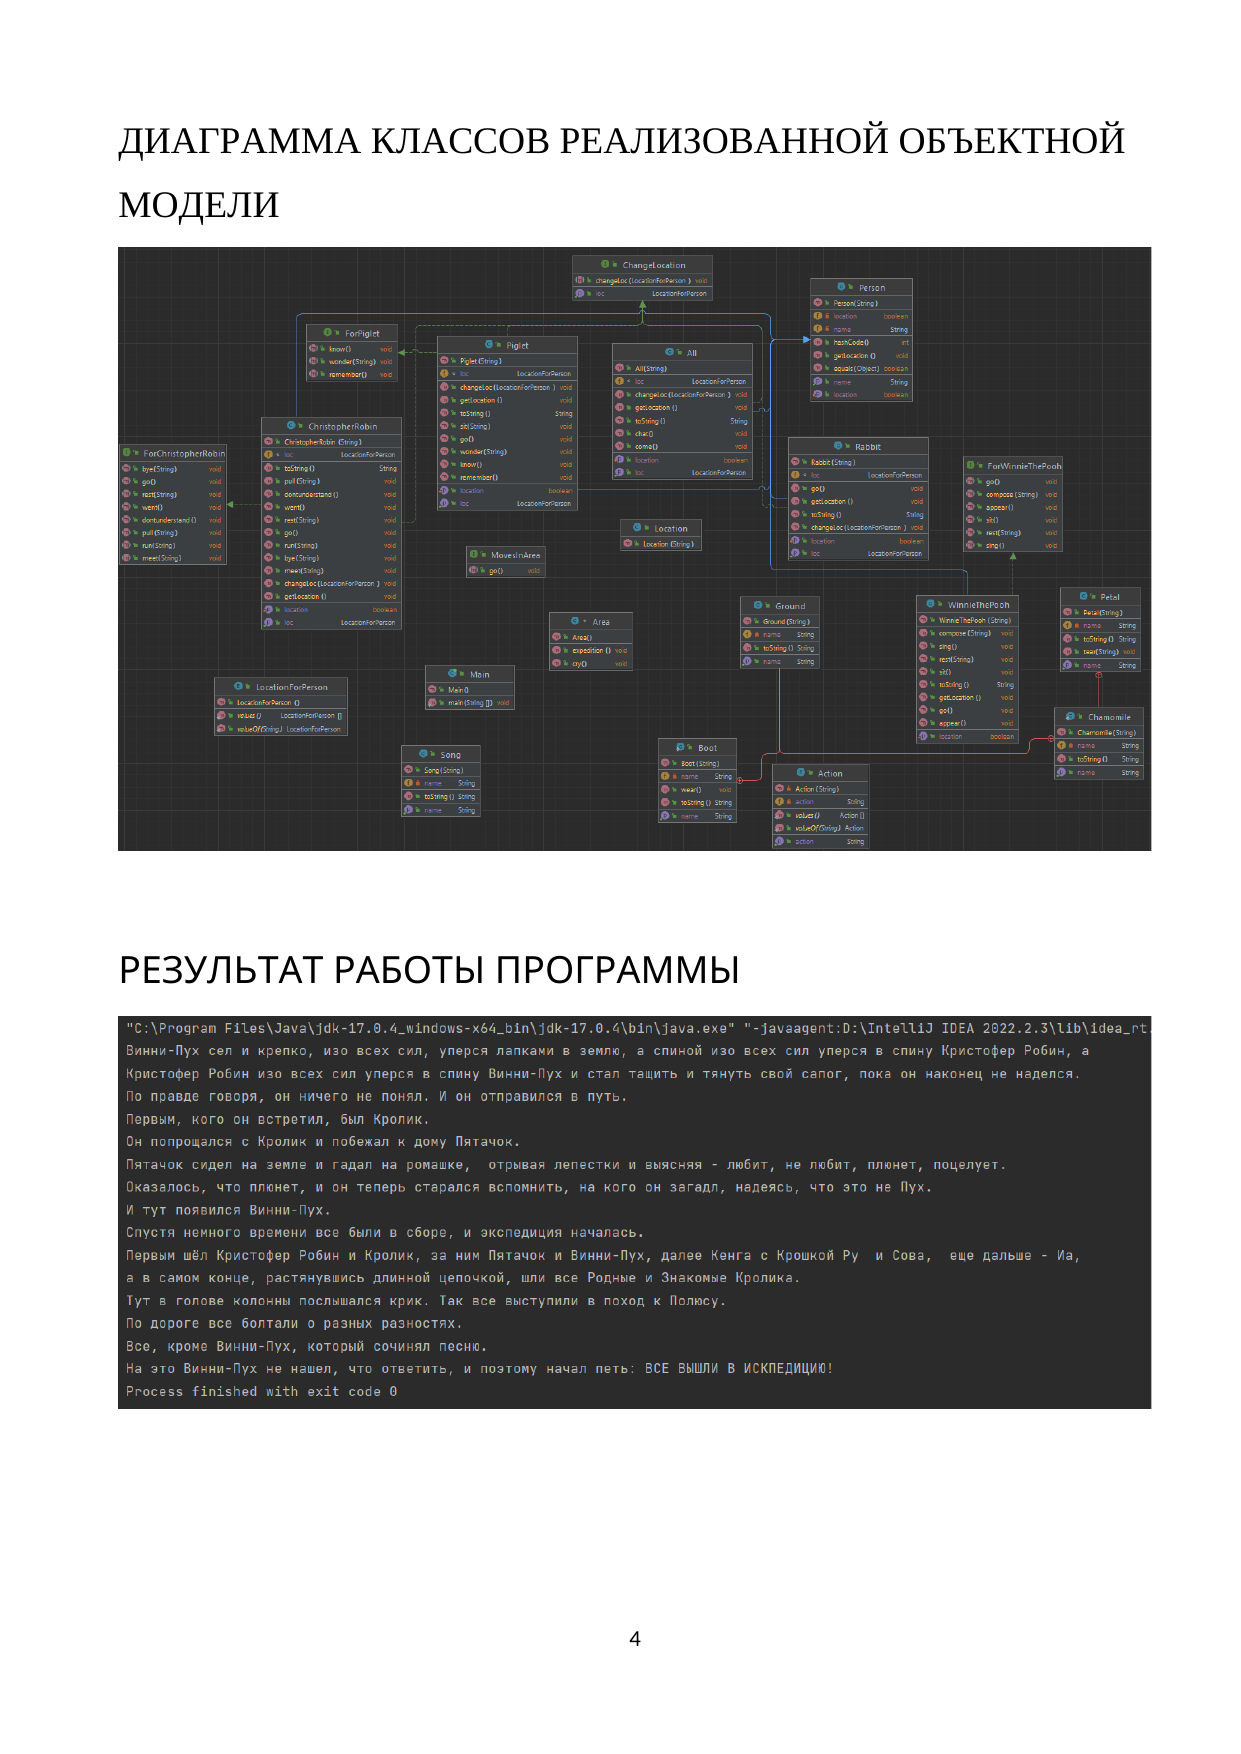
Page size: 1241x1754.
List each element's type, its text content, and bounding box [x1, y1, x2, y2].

text ДИАГРАММА КЛАССОВ РЕАЛИЗОВАННОЙ ОБЪЕКТНОЙ МОДЕЛИ [118, 118, 1152, 226]
picture [118, 247, 1152, 851]
picture [118, 1016, 1152, 1409]
text РЕЗУЛЬТАТ РАБОТЫ ПРОГРАММЫ [118, 943, 1152, 1016]
